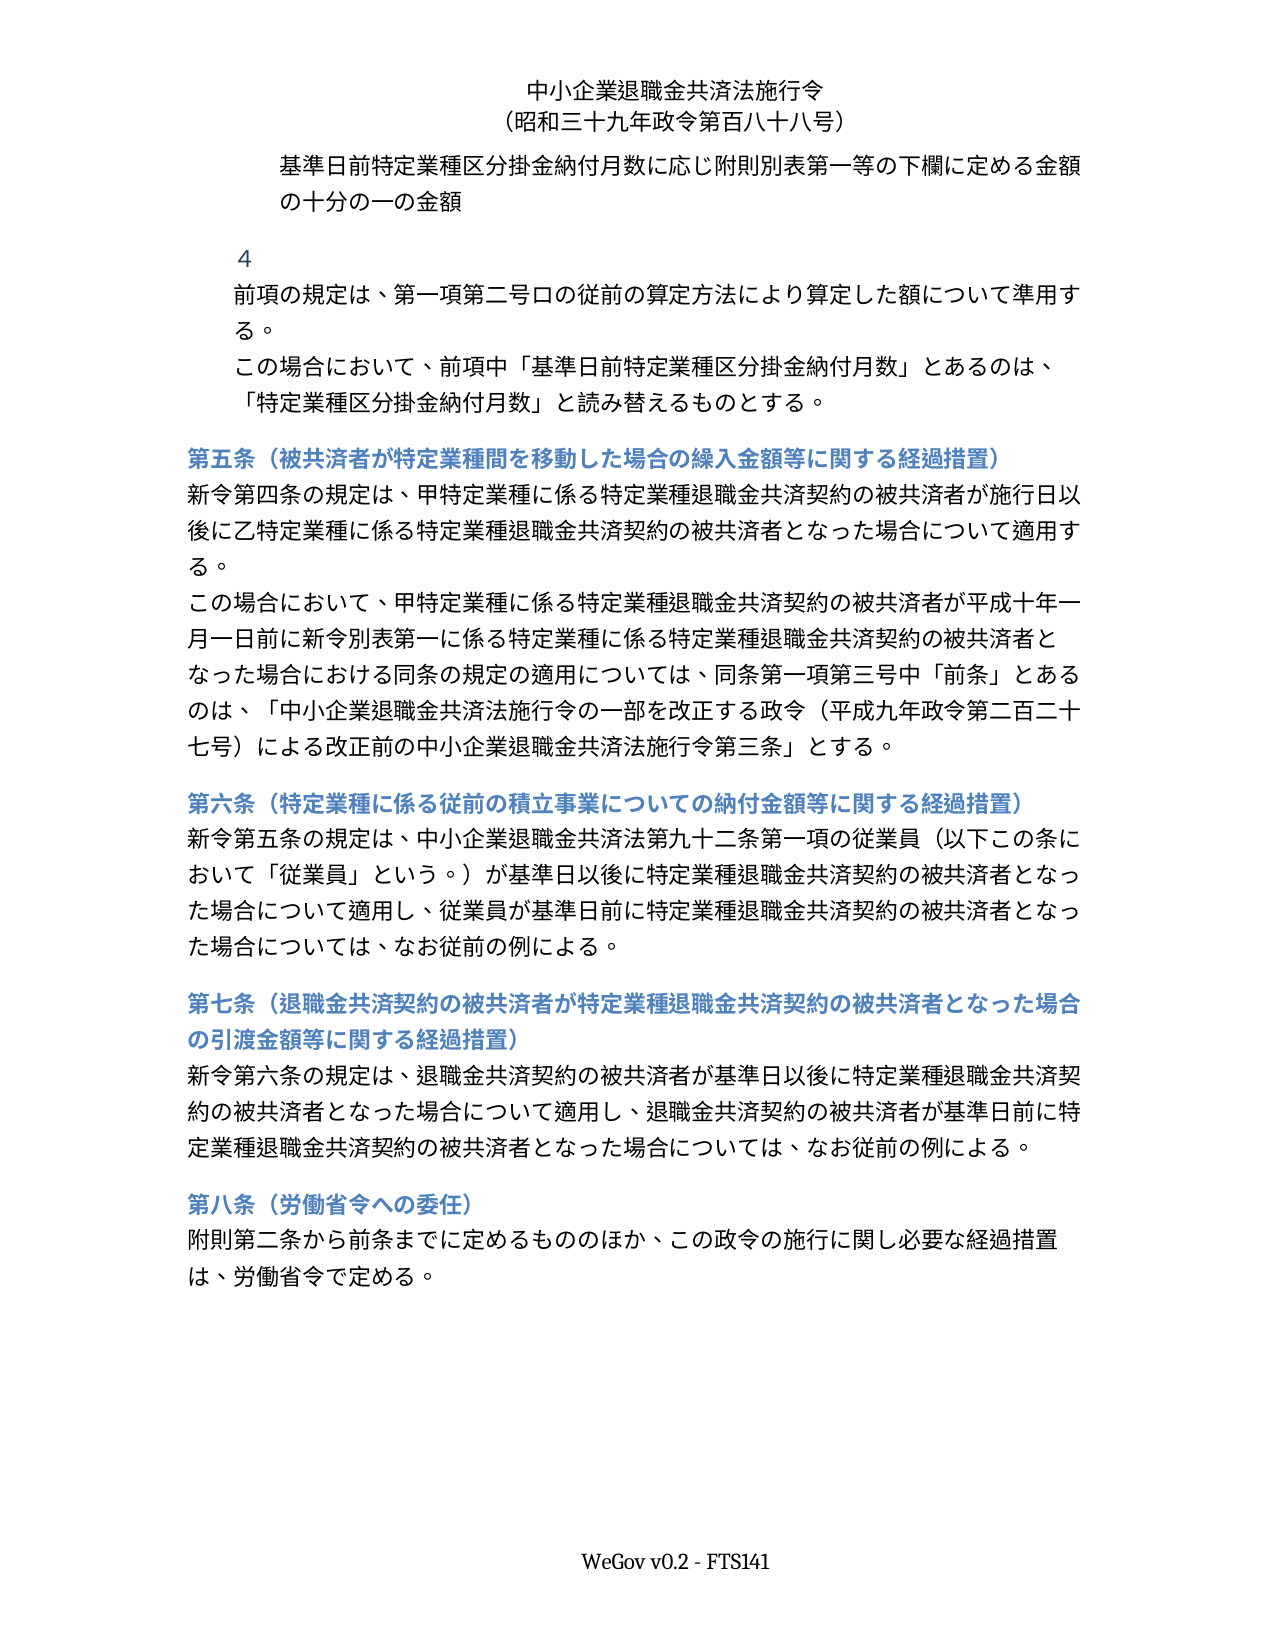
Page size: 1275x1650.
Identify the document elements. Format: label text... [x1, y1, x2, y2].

text 新令第六条の規定は、退職金共済契約の被共済者が基準日以後に特定業種退職金共済契約の被共済者となった場合について適用し、退職金共済契約の被共済者が基準日前に特定業種退職金共済契約の被共済者となった場合については、なお従前の例による。 [187, 1060, 1087, 1163]
list 二 千二百円を超える部分の特定業種掛金月額区分 基準日前特定業種区分掛金納付月数に応じ附則別表第一等の下欄に定める金額の十分の一の金額 [242, 150, 1087, 217]
subtitle 第五条（被共済者が特定業種間を移動した場合の繰入金額等に関する経過措置） [187, 443, 1087, 474]
text 前項の規定は、第一項第二号ロの従前の算定方法により算定した額について準用する。 この場合において、前項中「基準日前特定業種区分掛金納付月数」とあるのは、「特定業種区分掛金納付月数」と読み替えるものとする。 [233, 279, 1087, 418]
subtitle 第六条（特定業種に係る従前の積立事業についての納付金額等に関する経過措置） [187, 787, 1087, 819]
text 新令第四条の規定は、甲特定業種に係る特定業種退職金共済契約の被共済者が施行日以後に乙特定業種に係る特定業種退職金共済契約の被共済者となった場合について適用する。 この場合において、甲特定業種に係る特定業種退職金共済契約の被共済者が平成十年一月一日前に新令別表第一に係る特定業種に係る特定業種退職金共済契約の被共済者となった場合における同条の規定の適用については、同条第一項第三号中「前条」とあるのは、「中小企業退職金共済法施行令の一部を改正する政令（平成九年政令第二百二十七号）による改正前の中小企業退職金共済法施行令第三条」とする。 [187, 479, 1087, 762]
text 新令第五条の規定は、中小企業退職金共済法第九十二条第一項の従業員（以下この条において「従業員」という。）が基準日以後に特定業種退職金共済契約の被共済者となった場合について適用し、従業員が基準日前に特定業種退職金共済契約の被共済者となった場合については、なお従前の例による。 [187, 823, 1087, 962]
text 附則第二条から前条までに定めるもののほか、この政令の施行に関し必要な経過措置は、労働省令で定める。 [187, 1224, 1087, 1292]
subtitle ４ [233, 243, 1087, 274]
subtitle 第八条（労働省令への委任） [187, 1188, 1087, 1220]
subtitle 第七条（退職金共済契約の被共済者が特定業種退職金共済契約の被共済者となった場合の引渡金額等に関する経過措置） [187, 988, 1087, 1055]
